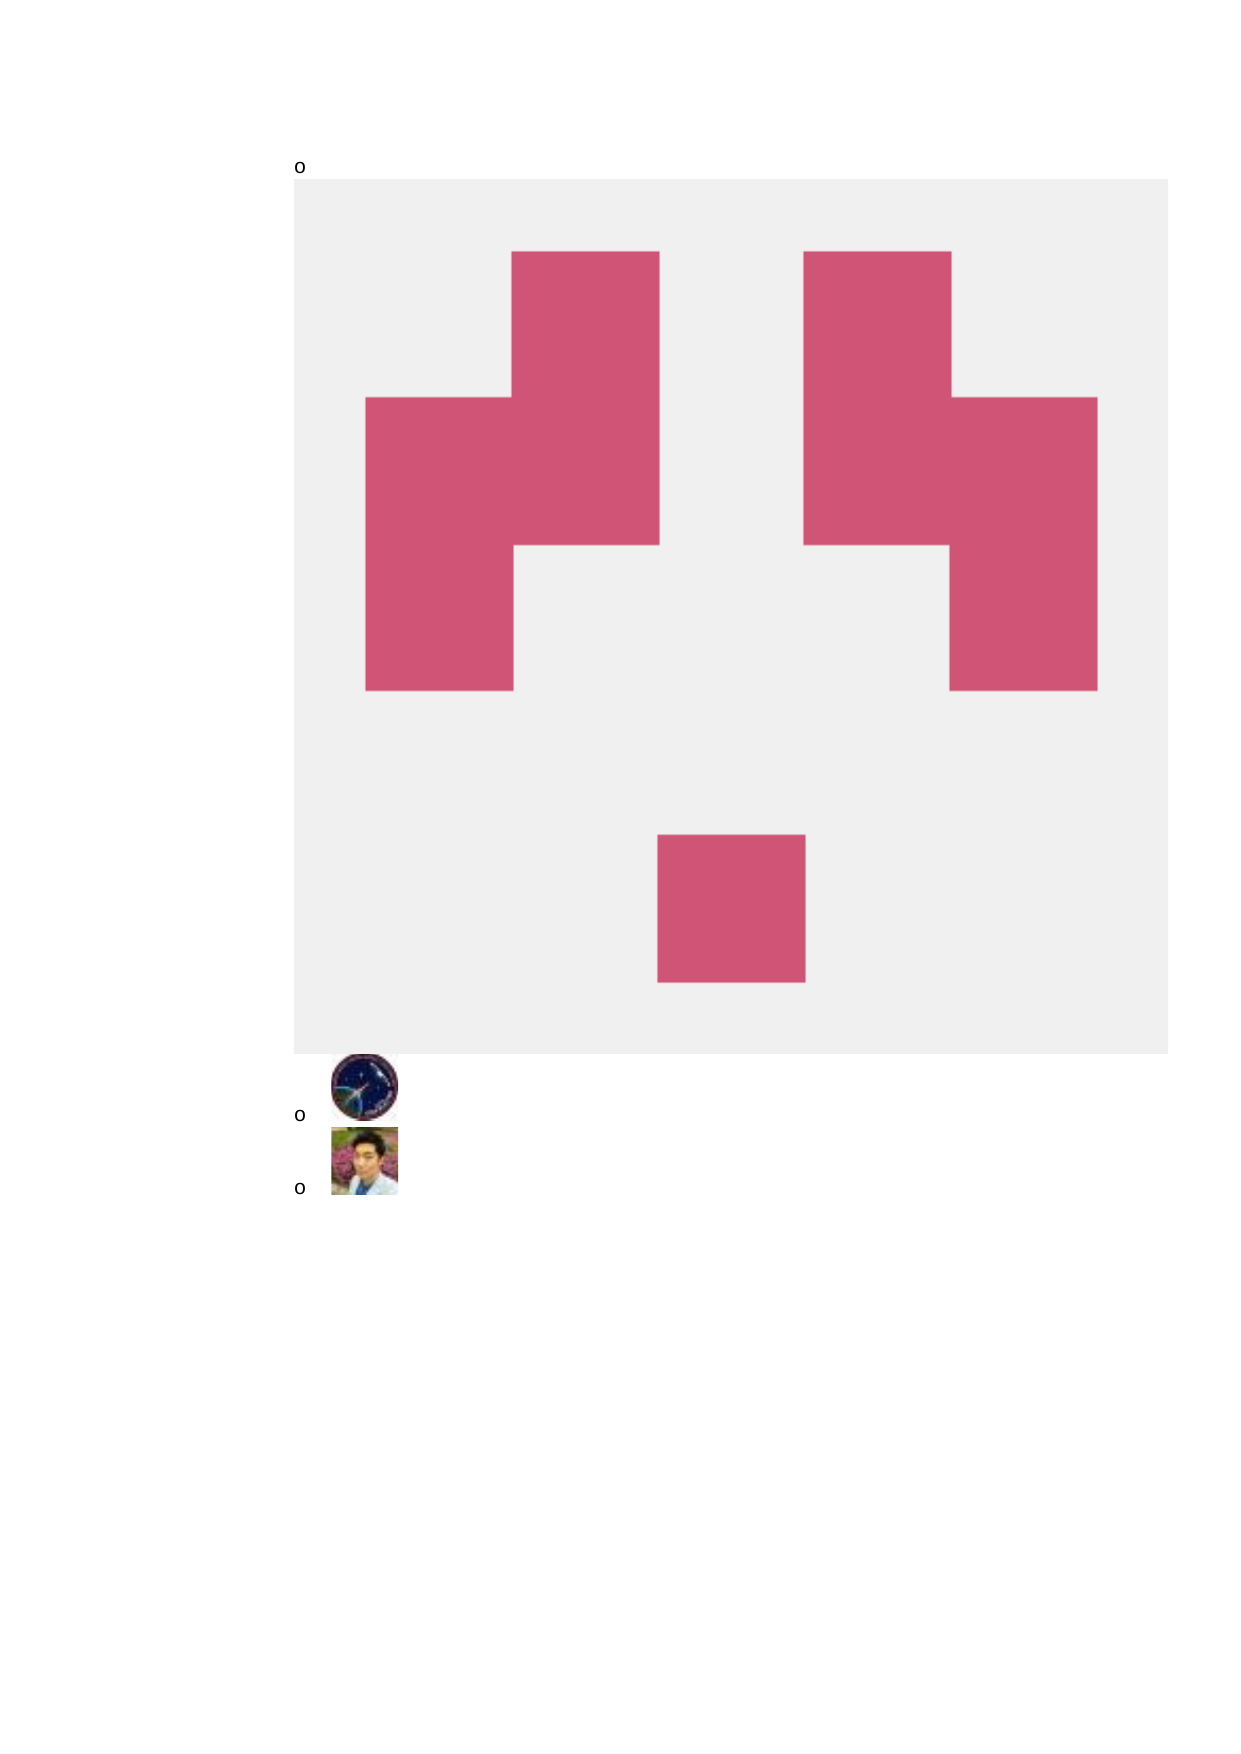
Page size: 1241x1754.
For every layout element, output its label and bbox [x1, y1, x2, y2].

picture [331, 1127, 399, 1195]
picture [293, 179, 1169, 1121]
